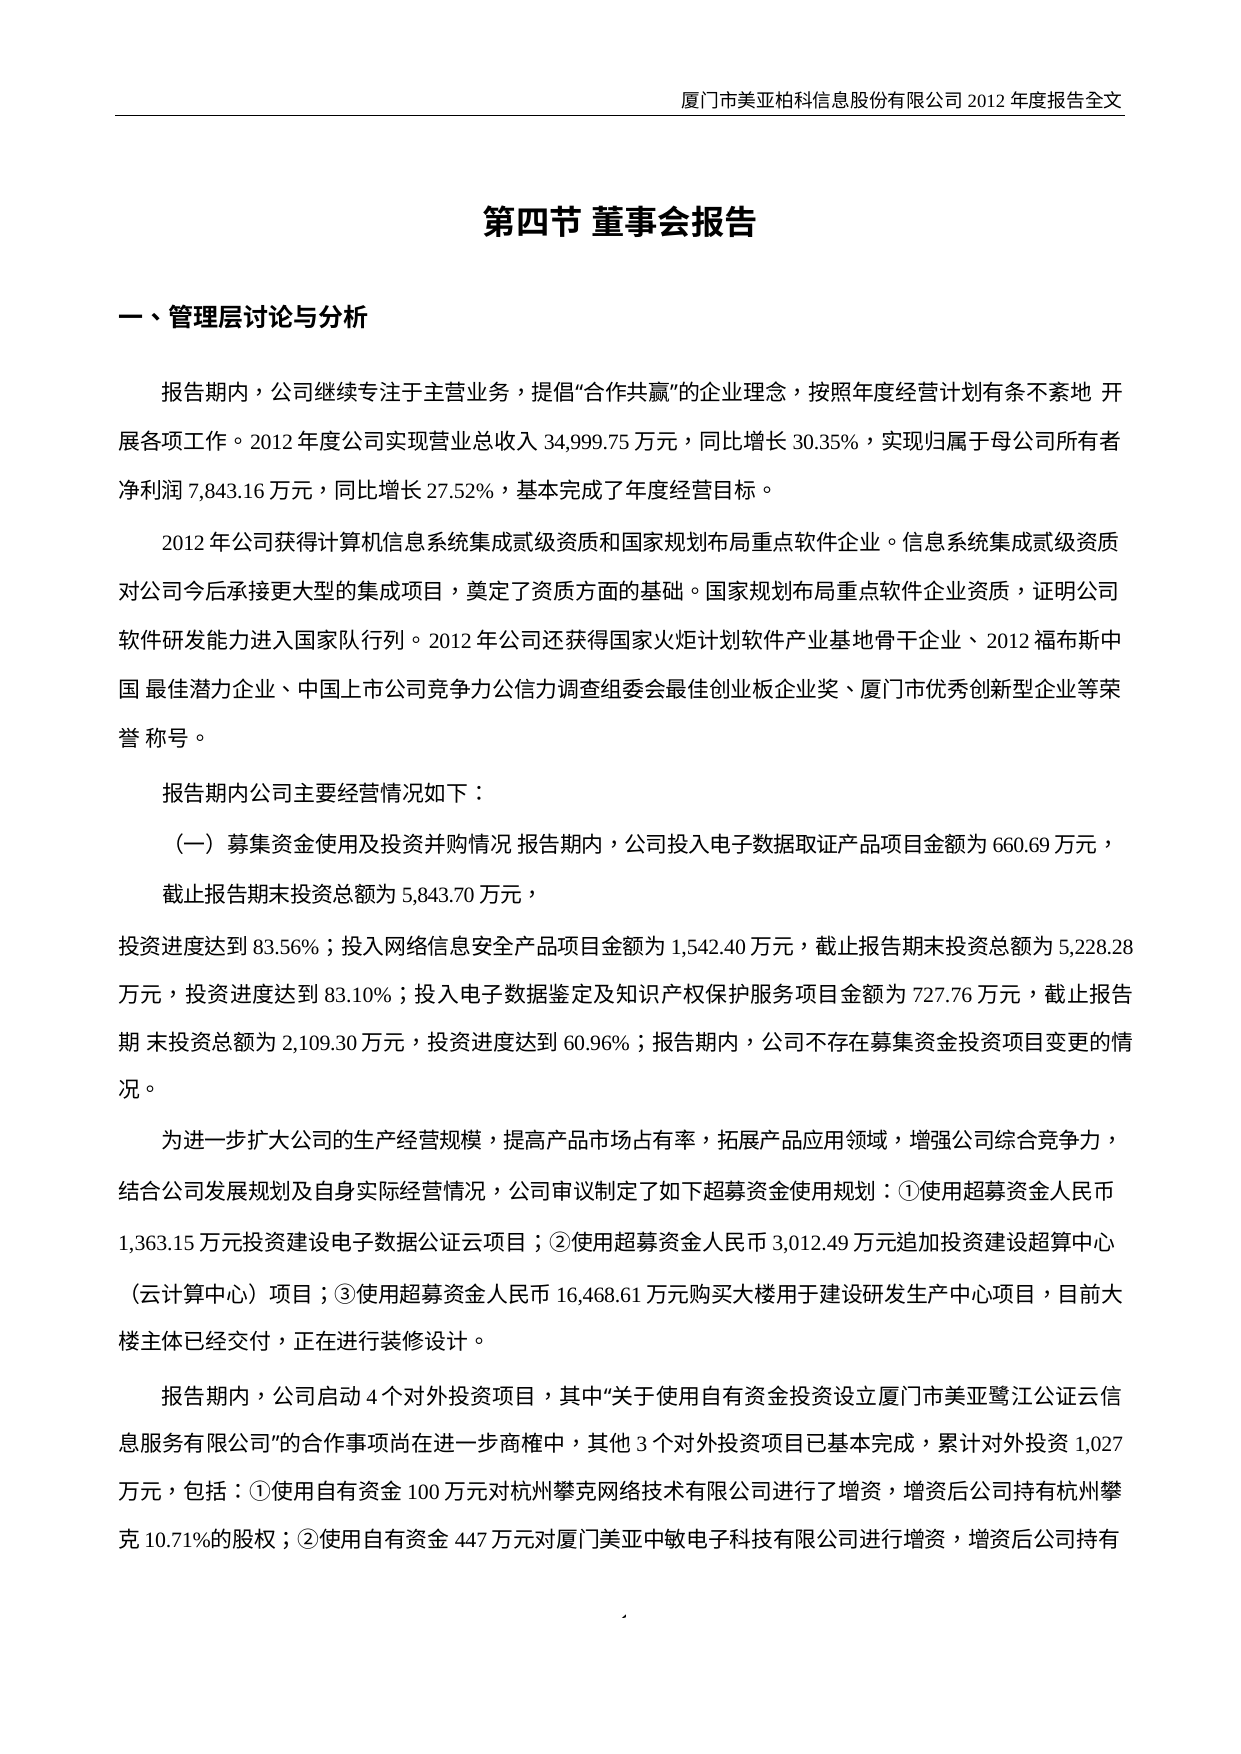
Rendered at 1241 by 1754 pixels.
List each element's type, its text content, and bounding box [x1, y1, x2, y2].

text 为进一步扩大公司的生产经营规模，提高产品市场占有率，拓展产品应用领域，增强公司综合竞争力， 结合公司发展规划及自身实际经营情况，公司审议制定了如下超募资金使用规划：①使用超募资金人民币 1,363.15万元投资建设电子数据公证云项目；②使用超募资金人民币3,012.49万元追加投资建设超算中心 [118, 1125, 1134, 1256]
text 2012年公司获得计算机信息系统集成贰级资质和国家规划布局重点软件企业。信息系统集成贰级资质 对公司今后承接更大型的集成项目，奠定了资质方面的基础。国家规划布局重点软件企业资质，证明公司 软件研发能力进入国家队行列。2012年公司还获得国家火炬计划软件产业基地骨干企业、2012福布斯中国 最佳潜力企业、中国上市公司竞争力公信力调查组委会最佳创业板企业奖、厦门市优秀创新型企业等荣誉 称号。 [118, 527, 1123, 753]
subtitle 第四节 董事会报告 [476, 199, 764, 244]
text 投资进度达到83.56%；投入网络信息安全产品项目金额为1,542.40万元，截止报告期末投资总额为5,228.28 万元，投资进度达到83.10%；投入电子数据鉴定及知识产权保护服务项目金额为727.76万元，截止报告期 末投资总额为2,109.30万元，投资进度达到60.96%；报告期内，公司不存在募集资金投资项目变更的情况。 [118, 931, 1134, 1104]
text 报告期内公司主要经营情况如下： [162, 778, 1134, 808]
text （一）募集资金使用及投资并购情况 报告期内，公司投入电子数据取证产品项目金额为660.69万元，截止报告期末投资总额为5,843.70万元， [162, 828, 1134, 909]
subtitle 一、管理层讨论与分析 [118, 299, 1144, 333]
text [118, 1381, 1123, 1553]
text （云计算中心）项目；③使用超募资金人民币16,468.61万元购买大楼用于建设研发生产中心项目，目前大 楼主体已经交付，正在进行装修设计。 [118, 1279, 1134, 1356]
text 报告期内，公司继续专注于主营业务，提倡“合作共赢”的企业理念，按照年度经营计划有条不紊地 开展各项工作。2012年度公司实现营业总收入34,999.75万元，同比增长30.35%，实现归属于母公司所有者 净利润7,843.16万元，同比增长27.52%，基本完成了年度经营目标。 [118, 377, 1123, 505]
